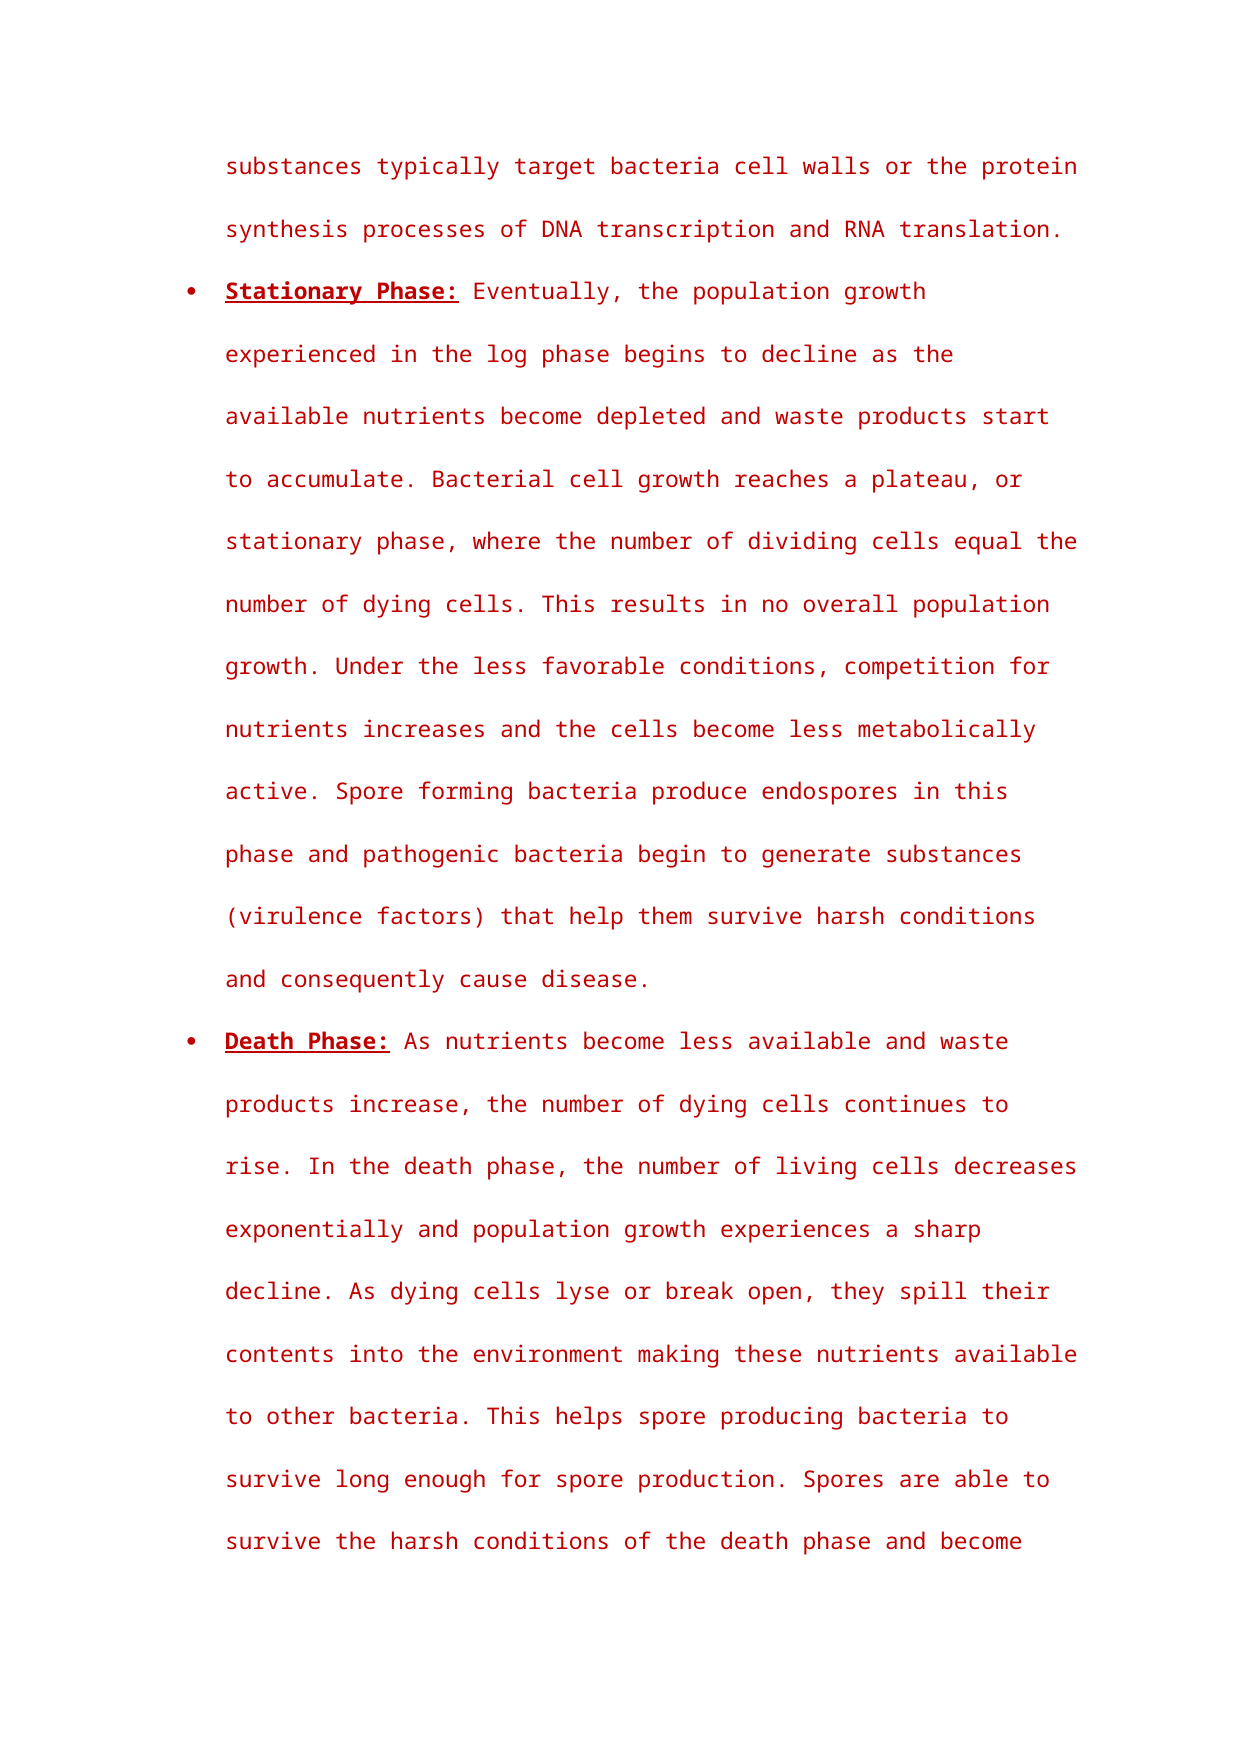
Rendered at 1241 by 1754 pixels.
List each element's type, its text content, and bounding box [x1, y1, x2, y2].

list Stationary Phase: Eventually, the population growth experienced in the log phase begins to decline as the available nutrients become depleted and waste products start to accumulate. Bacterial cell growth reaches a plateau, or stationary phase, where the number of dividing cells equal the number of dying cells. This results in no overall population growth. Under the less favorable conditions, competition for nutrients increases and the cells become less metabolically active. Spore forming bacteria produce endospores in this phase and pathogenic bacteria begin to generate substances (virulence factors) that help them survive harsh conditions and consequently cause disease. [187, 275, 1090, 994]
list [187, 1025, 1090, 1556]
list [187, 150, 1090, 244]
